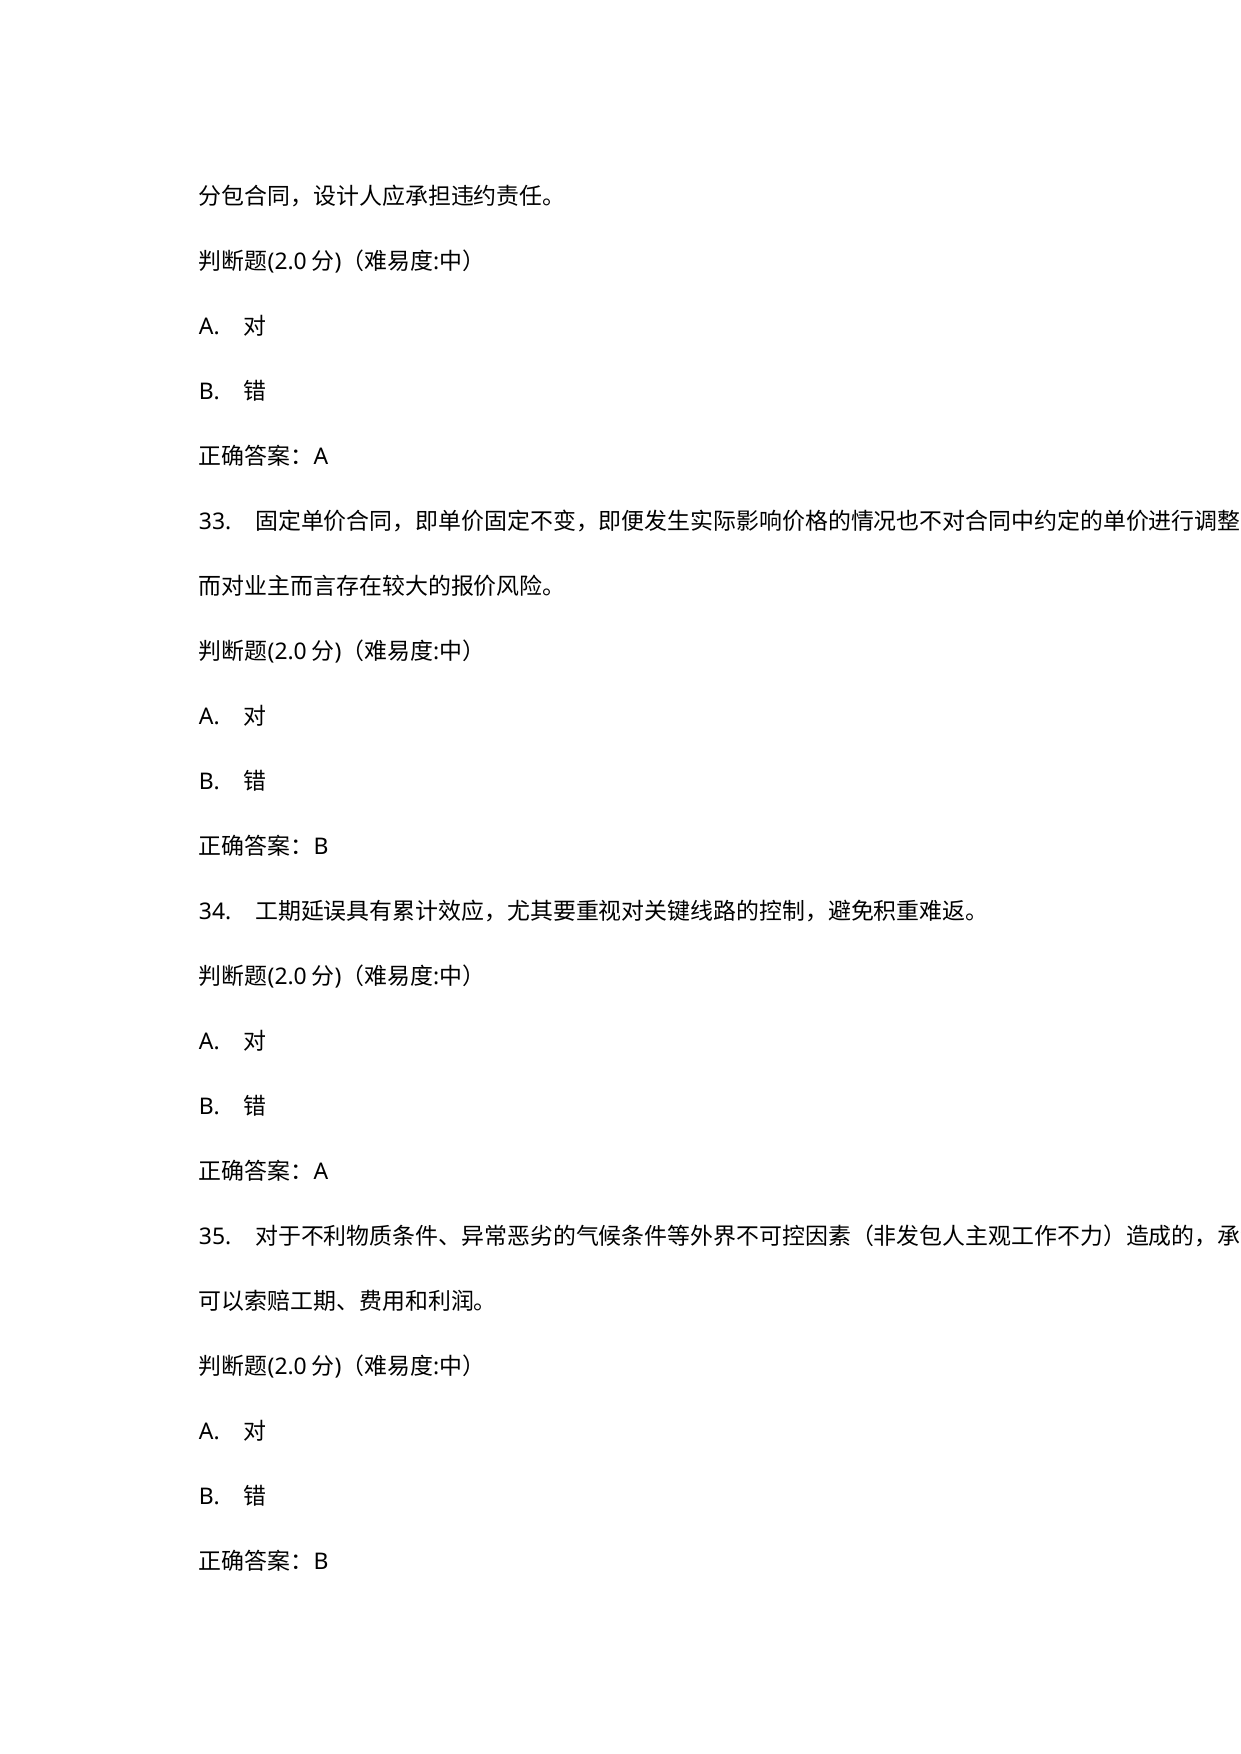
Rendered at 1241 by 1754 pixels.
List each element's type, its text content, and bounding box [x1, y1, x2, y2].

table_cell 判断题(2.0分)（难易度:中） [188, 942, 1240, 1007]
table_cell 33. 固定单价合同，即单价固定不变，即便发生实际影响价格的情况也不对合同中约定的单价进行调整，因而对业主而言存在较大的报价风险。 [188, 487, 1240, 617]
table_cell 判断题(2.0分)（难易度:中） [188, 617, 1240, 682]
table_cell 判断题(2.0分)（难易度:中） [188, 1332, 1240, 1397]
table_cell A. 对 [188, 1007, 1240, 1072]
table_cell B. 错 [188, 357, 1240, 422]
table_cell A. 对 [188, 682, 1240, 747]
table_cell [188, 162, 1240, 227]
table_cell 判断题(2.0分)（难易度:中） [188, 227, 1240, 292]
table_cell 正确答案：A [188, 422, 1240, 487]
table_cell 35. 对于不利物质条件、异常恶劣的气候条件等外界不可控因素（非发包人主观工作不力）造成的，承包人可以索赔工期、费用和利润。 [188, 1202, 1240, 1332]
table_cell B. 错 [188, 1072, 1240, 1137]
table_cell 正确答案：B [188, 812, 1240, 877]
table_cell A. 对 [188, 292, 1240, 357]
table_cell 正确答案：A [188, 1137, 1240, 1202]
table_cell 34. 工期延误具有累计效应，尤其要重视对关键线路的控制，避免积重难返。 [188, 877, 1240, 942]
table_cell B. 错 [188, 1462, 1240, 1527]
table_cell B. 错 [188, 747, 1240, 812]
table_cell 正确答案：B [188, 1527, 1240, 1592]
table_cell A. 对 [188, 1397, 1240, 1462]
